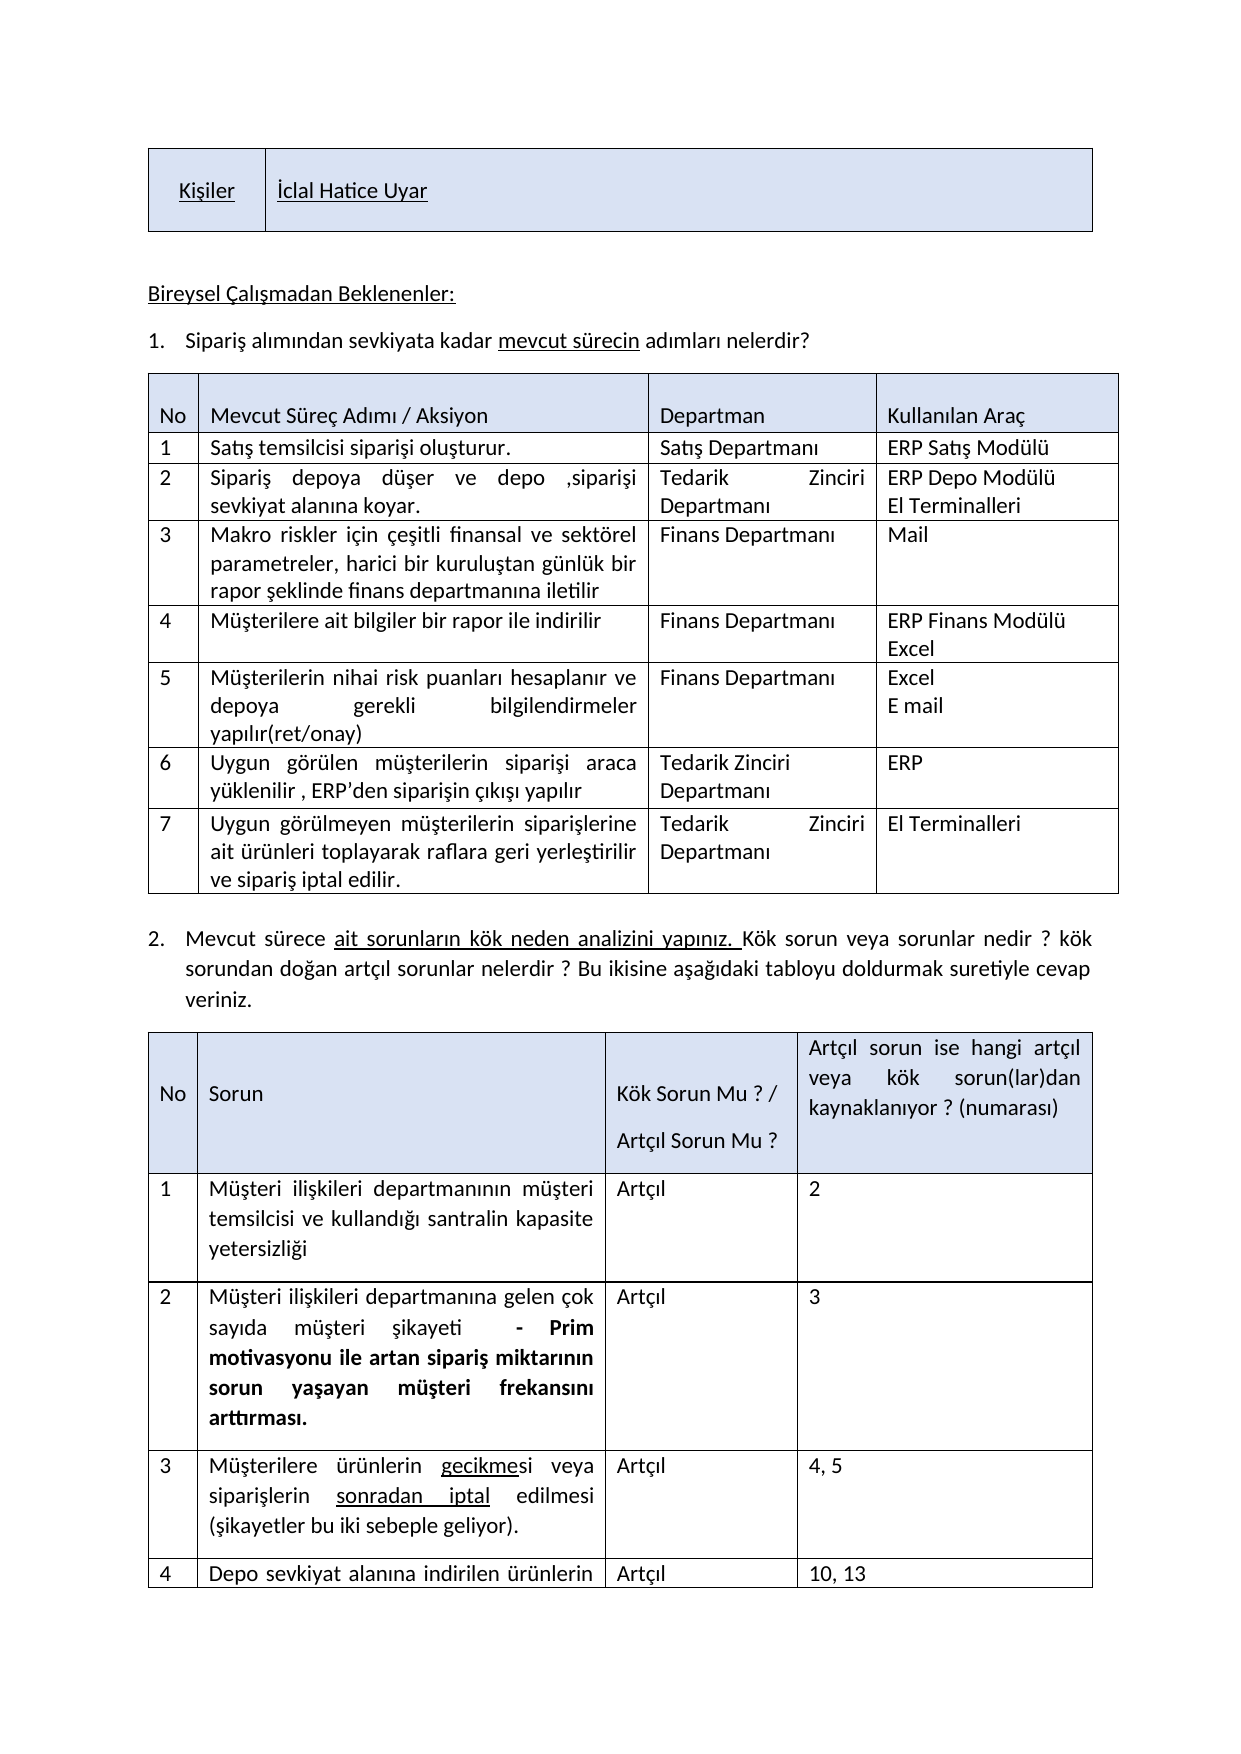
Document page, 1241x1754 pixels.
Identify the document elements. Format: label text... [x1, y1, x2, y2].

table_cell ERP Finans Modülü Excel [877, 606, 1118, 662]
table_cell Müşterilerin nihai risk puanları hesaplanır ve depoya gerekli bilgilendirmeler yapılır(ret/onay) [199, 663, 648, 747]
table_cell Sipariş depoya düşer ve depo ,siparişi sevkiyat alanına koyar. [199, 464, 648, 519]
table_cell Satış Departmanı [649, 433, 876, 462]
table_cell 3 [149, 1451, 197, 1558]
table_cell Müşterilere ait bilgiler bir rapor ile indirilir [199, 606, 648, 662]
table_cell Uygun görülen müşterilerin siparişi araca yüklenilir , ERP’den siparişin çıkışı yapılır [199, 748, 648, 808]
table_cell 2 [149, 1283, 197, 1450]
table_header [149, 149, 265, 177]
text Bireysel Çalışmadan Beklenenler: [148, 279, 1093, 307]
table_cell Müşterilere ürünlerin gecikmesi veya siparişlerin sonradan iptal edilmesi (şikayetler bu iki sebeple geliyor). [198, 1451, 605, 1558]
table_cell Kişiler [149, 177, 265, 231]
table_cell Satış temsilcisi siparişi oluşturur. [199, 433, 648, 462]
table_cell Excel E mail [877, 663, 1118, 747]
table_cell 3 [798, 1283, 1092, 1450]
table_cell 2 [149, 464, 198, 519]
table_header No [149, 374, 198, 432]
table_cell Mail [877, 521, 1118, 605]
list Sipariş alımından sevkiyata kadar mevcut sürecin adımları nelerdir? [148, 326, 1093, 354]
table_cell 4, 5 [798, 1451, 1092, 1558]
table_cell 4 [149, 606, 198, 662]
table_cell Müşteri ilişkileri departmanına gelen çok sayıda müşteri şikayeti - Prim motivasyonu ile artan sipariş miktarının sorun yaşayan müşteri frekansını arttırması. [198, 1283, 605, 1450]
table_cell 6 [149, 748, 198, 808]
table_cell ERP Depo Modülü El Terminalleri [877, 464, 1118, 519]
table_cell Müşteri ilişkileri departmanının müşteri temsilcisi ve kullandığı santralin kapasite yetersizliği [198, 1174, 605, 1281]
table_cell El Terminalleri [877, 809, 1118, 893]
table_cell Finans Departmanı [649, 663, 876, 747]
table_cell Finans Departmanı [649, 521, 876, 605]
table_cell Tedarik Zinciri Departmanı [649, 809, 876, 893]
table_cell ERP Satış Modülü [877, 433, 1118, 462]
table_cell Artçıl [606, 1559, 797, 1587]
table_cell 2 [798, 1174, 1092, 1281]
table_cell 1 [149, 1174, 197, 1281]
table_cell 3 [149, 521, 198, 605]
table_header Departman [649, 374, 876, 432]
table_cell 1 [149, 433, 198, 462]
table_cell Artçıl [606, 1174, 797, 1281]
table_cell Artçıl [606, 1451, 797, 1558]
table_cell Tedarik Zinciri Departmanı [649, 748, 876, 808]
table_header Kök Sorun Mu ? / Artçıl Sorun Mu ? [606, 1033, 797, 1173]
table_header Kullanılan Araç [877, 374, 1118, 432]
table_header [266, 149, 1092, 177]
table_cell Tedarik Zinciri Departmanı [649, 464, 876, 519]
table_cell Artçıl [606, 1283, 797, 1450]
table_cell 7 [149, 809, 198, 893]
table_header Sorun [198, 1033, 605, 1173]
table_cell Makro riskler için çeşitli finansal ve sektörel parametreler, harici bir kuruluştan günlük bir rapor şeklinde finans departmanına iletilir [199, 521, 648, 605]
table_cell 4 [149, 1559, 197, 1587]
table_header Artçıl sorun ise hangi artçıl veya kök sorun(lar)dan kaynaklanıyor ? (numarası) [798, 1033, 1092, 1173]
table_cell ERP [877, 748, 1118, 808]
table_cell 10, 13 [798, 1559, 1092, 1587]
list Mevcut sürece ait sorunların kök neden analizini yapınız. Kök sorun veya sorunlar nedir ? kök sorundan doğan artçıl sorunlar nelerdir ? Bu ikisine aşağıdaki tabloyu doldurmak suretiyle cevap veriniz. [148, 924, 1093, 1013]
table_cell Finans Departmanı [649, 606, 876, 662]
table_cell İclal Hatice Uyar [266, 177, 1092, 231]
table_cell 5 [149, 663, 198, 747]
table_cell Uygun görülmeyen müşterilerin siparişlerine ait ürünleri toplayarak raflara geri yerleştirilir ve sipariş iptal edilir. [199, 809, 648, 893]
table_header No [149, 1033, 197, 1173]
table_header Mevcut Süreç Adımı / Aksiyon [199, 374, 648, 432]
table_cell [198, 1559, 605, 1587]
